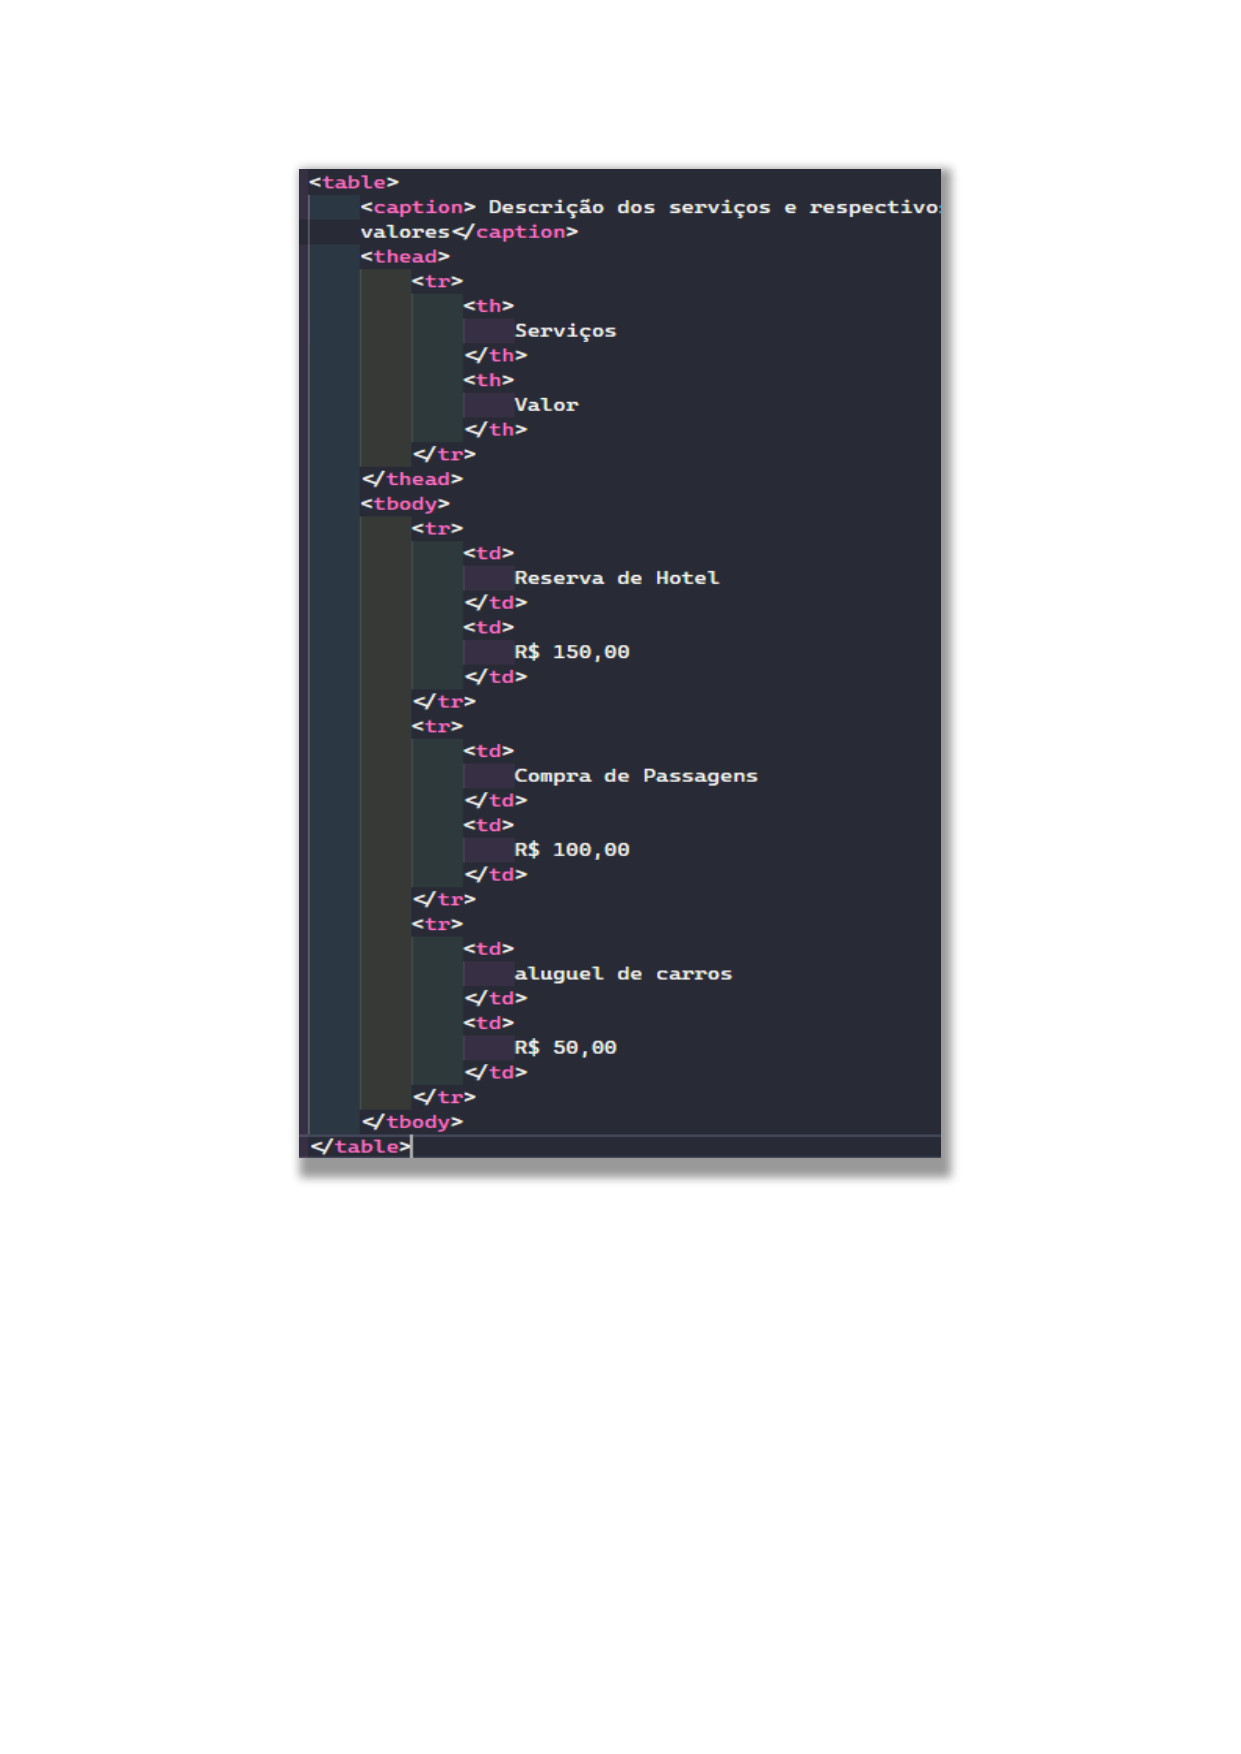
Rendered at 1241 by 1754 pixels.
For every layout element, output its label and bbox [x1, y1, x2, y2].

picture [299, 169, 941, 1158]
